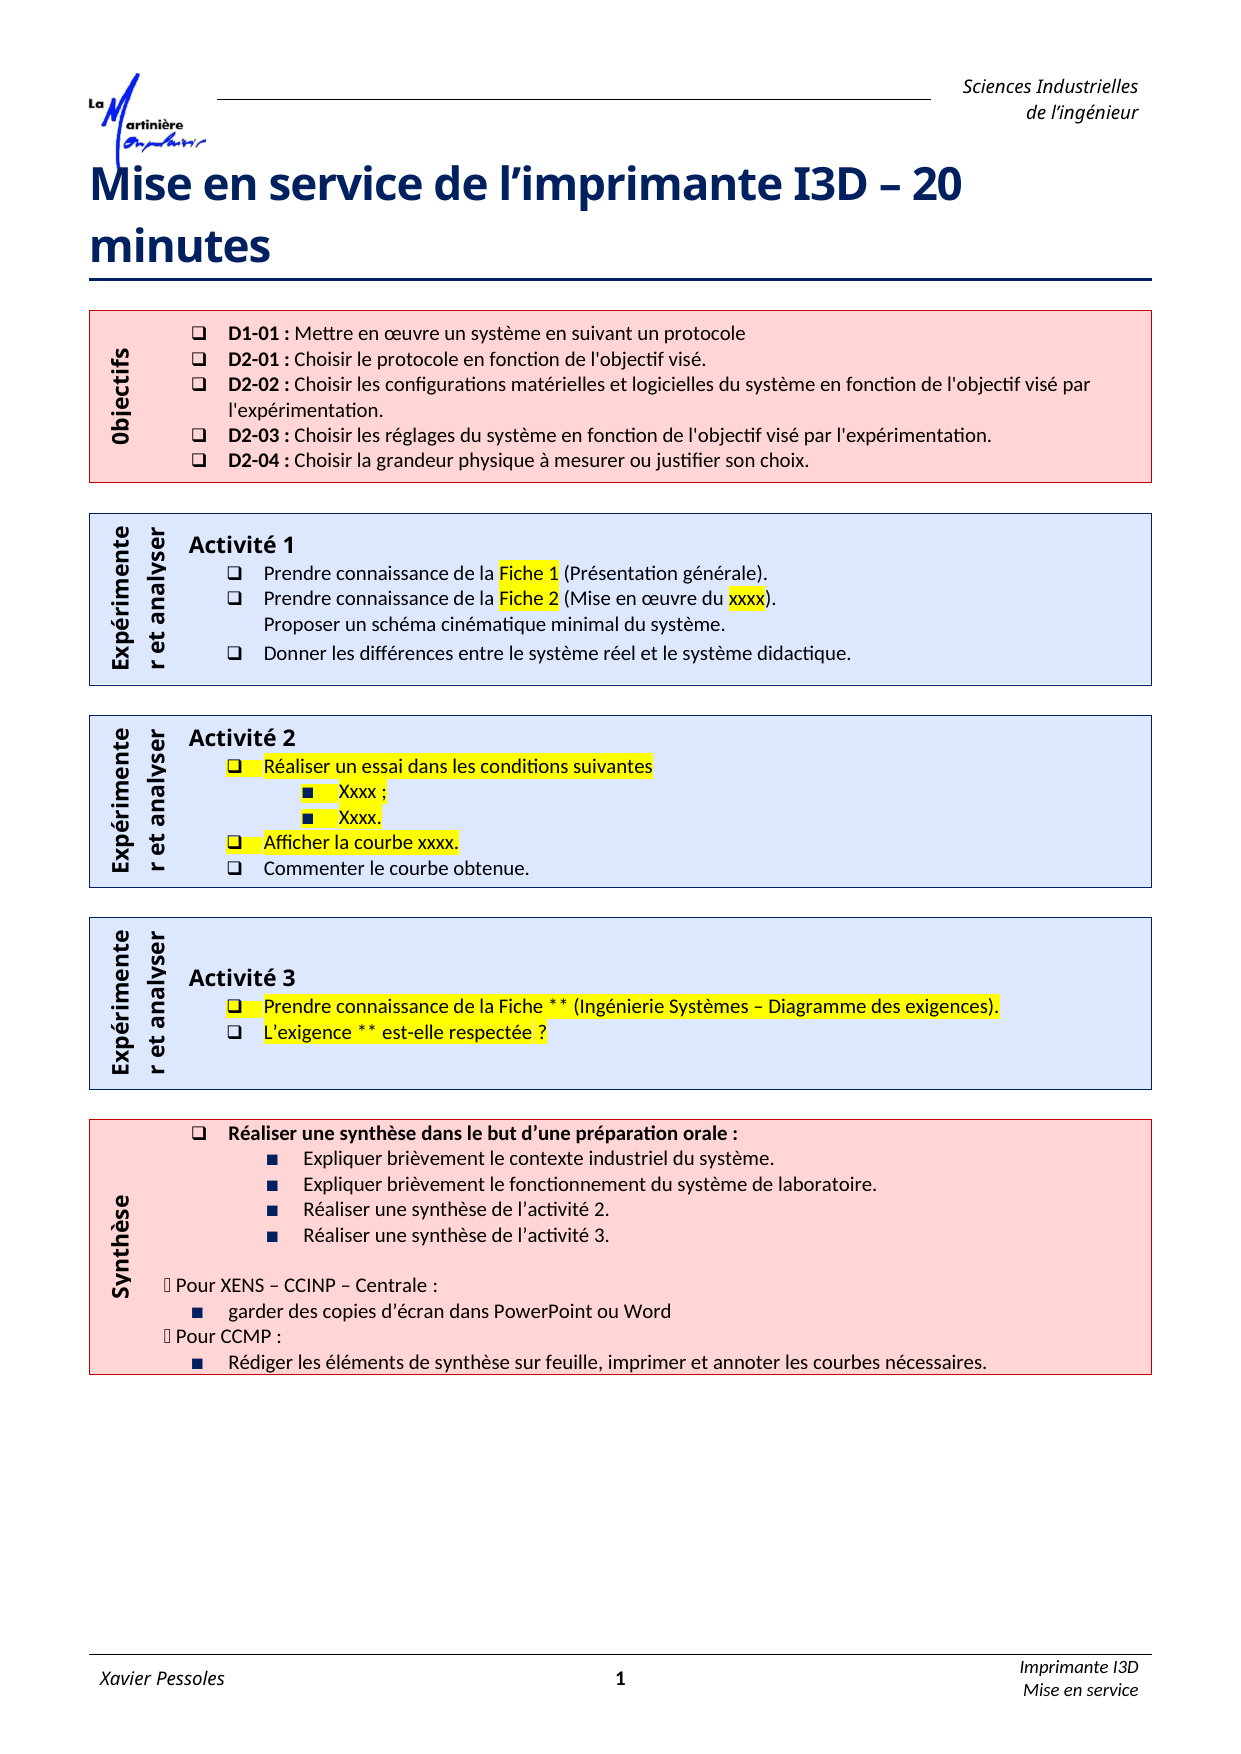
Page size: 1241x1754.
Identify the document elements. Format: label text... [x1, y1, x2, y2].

table_header Activité 2 Réaliser un essai dans les conditions suivantes Xxxx ; Xxxx. Afficher la courbe xxxx. Commenter le courbe obtenue. [177, 716, 1151, 887]
title Mise en service de l’imprimante I3D – 20 minutes [89, 151, 1152, 278]
table_header 0bjectifs [90, 311, 142, 482]
table_header Activité 1 Prendre connaissance de la Fiche 1 (Présentation générale). Prendre connaissance de la Fiche 2 (Mise en œuvre du xxxx). Proposer un schéma cinématique minimal du système. Donner les différences entre le système réel et le système didactique. [177, 514, 1151, 684]
table_header D1-01 : Mettre en œuvre un système en suivant un protocole D2-01 : Choisir le protocole en fonction de l'objectif visé. D2-02 : Choisir les configurations matérielles et logicielles du système en fonction de l'objectif visé par l'expérimentation. D2-03 : Choisir les réglages du système en fonction de l'objectif visé par l'expérimentation. D2-04 : Choisir la grandeur physique à mesurer ou justifier son choix. [142, 311, 1151, 482]
table_header Réaliser une synthèse dans le but d’une préparation orale : Expliquer brièvement le contexte industriel du système. Expliquer brièvement le fonctionnement du système de laboratoire. Réaliser une synthèse de l’activité 2. Réaliser une synthèse de l’activité 3. Pour XENS – CCINP – Centrale : garder des copies d’écran dans PowerPoint ou Word Pour CCMP : Rédiger les éléments de synthèse sur feuille, imprimer et annoter les courbes nécessaires. [142, 1120, 1151, 1374]
table_header Synthèse [90, 1120, 142, 1374]
table_header Activité 3 Prendre connaissance de la Fiche ** (Ingénierie Systèmes – Diagramme des exigences). L’exigence ** est-elle respectée ? [177, 918, 1151, 1089]
table_header Expérimenter et analyser [90, 918, 177, 1089]
table_header Expérimenter et analyser [90, 716, 177, 887]
picture [88, 73, 207, 171]
table_header Expérimenter et analyser [90, 514, 177, 684]
